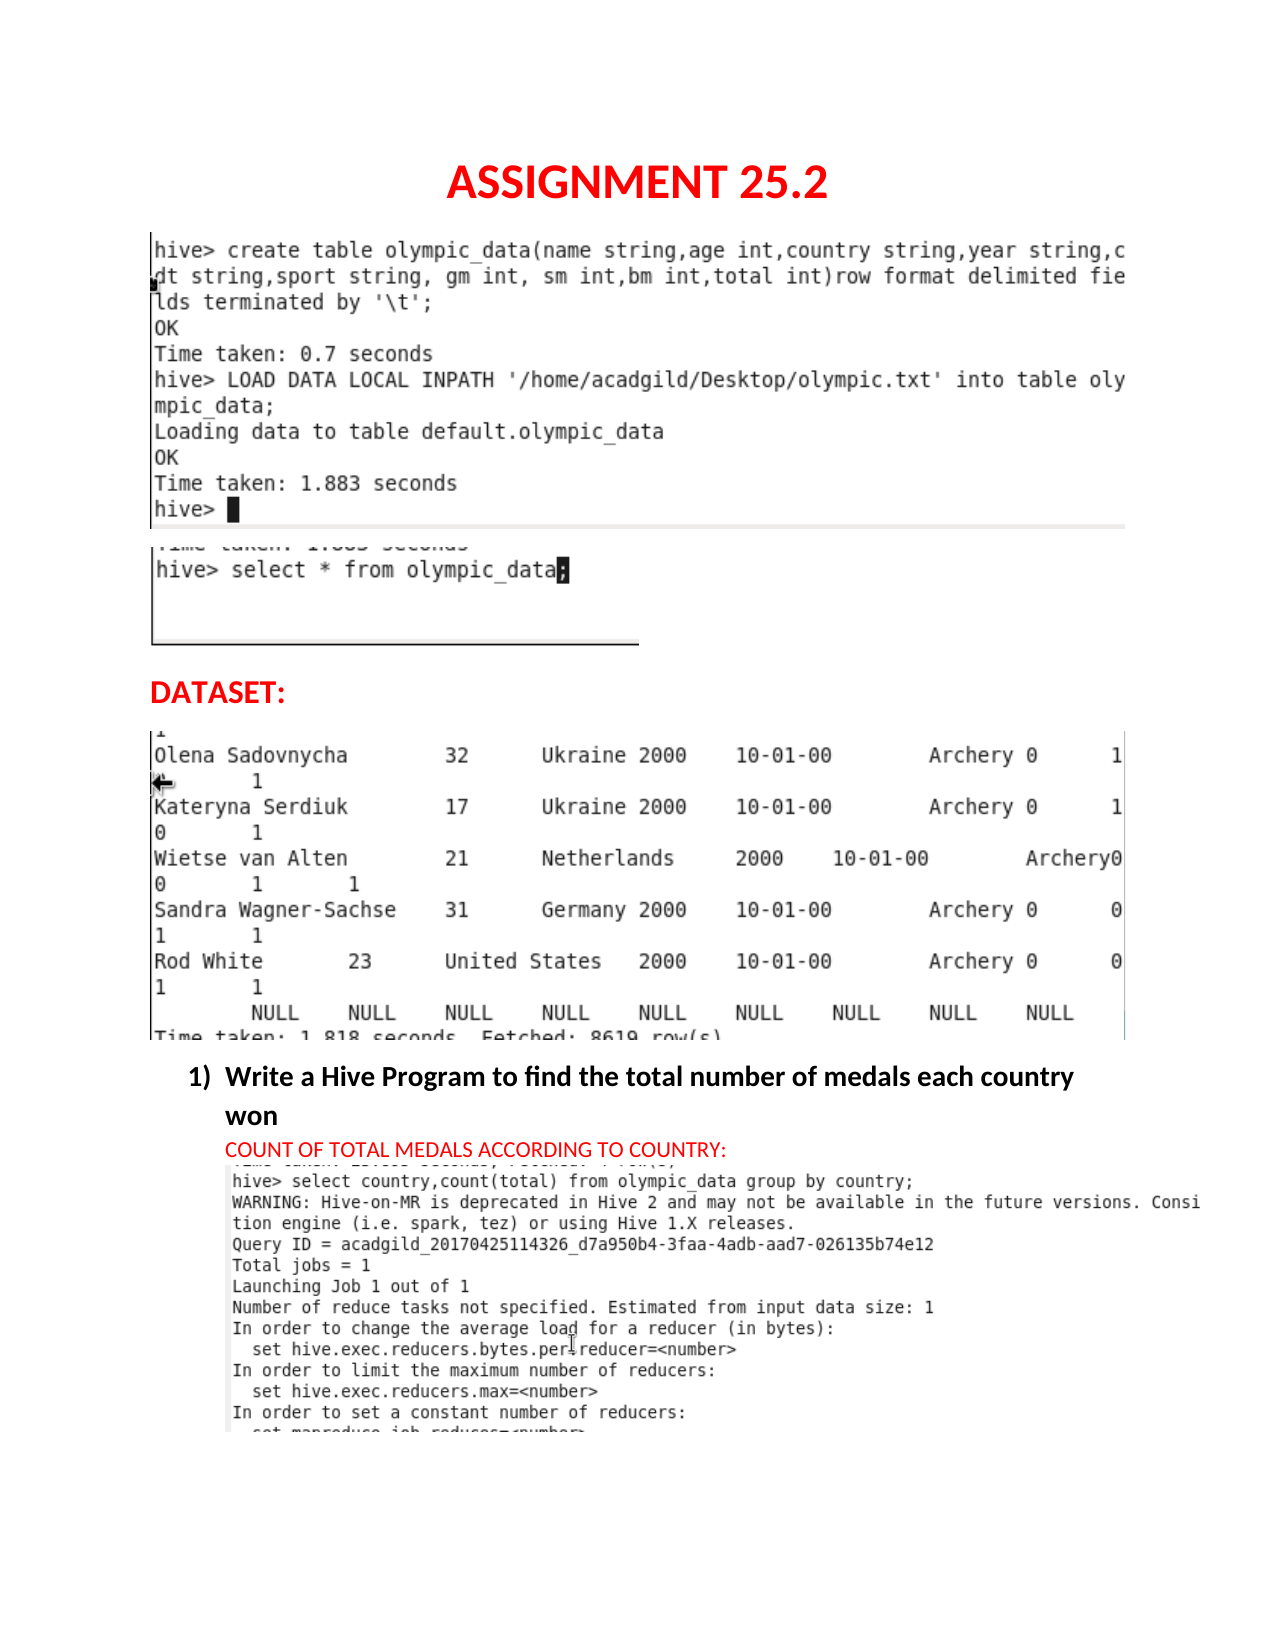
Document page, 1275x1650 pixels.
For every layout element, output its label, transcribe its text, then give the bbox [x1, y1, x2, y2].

picture [150, 232, 1125, 529]
picture [150, 547, 639, 652]
picture [225, 1165, 1200, 1432]
text DATASET: [150, 671, 1125, 711]
picture [150, 731, 1125, 1040]
text ASSIGNMENT 25.2 [150, 150, 1125, 211]
list Write a Hive Program to find the total number of medals each country won [187, 1058, 1125, 1132]
list COUNT OF TOTAL MEDALS ACCORDING TO COUNTRY: [225, 1135, 1125, 1163]
